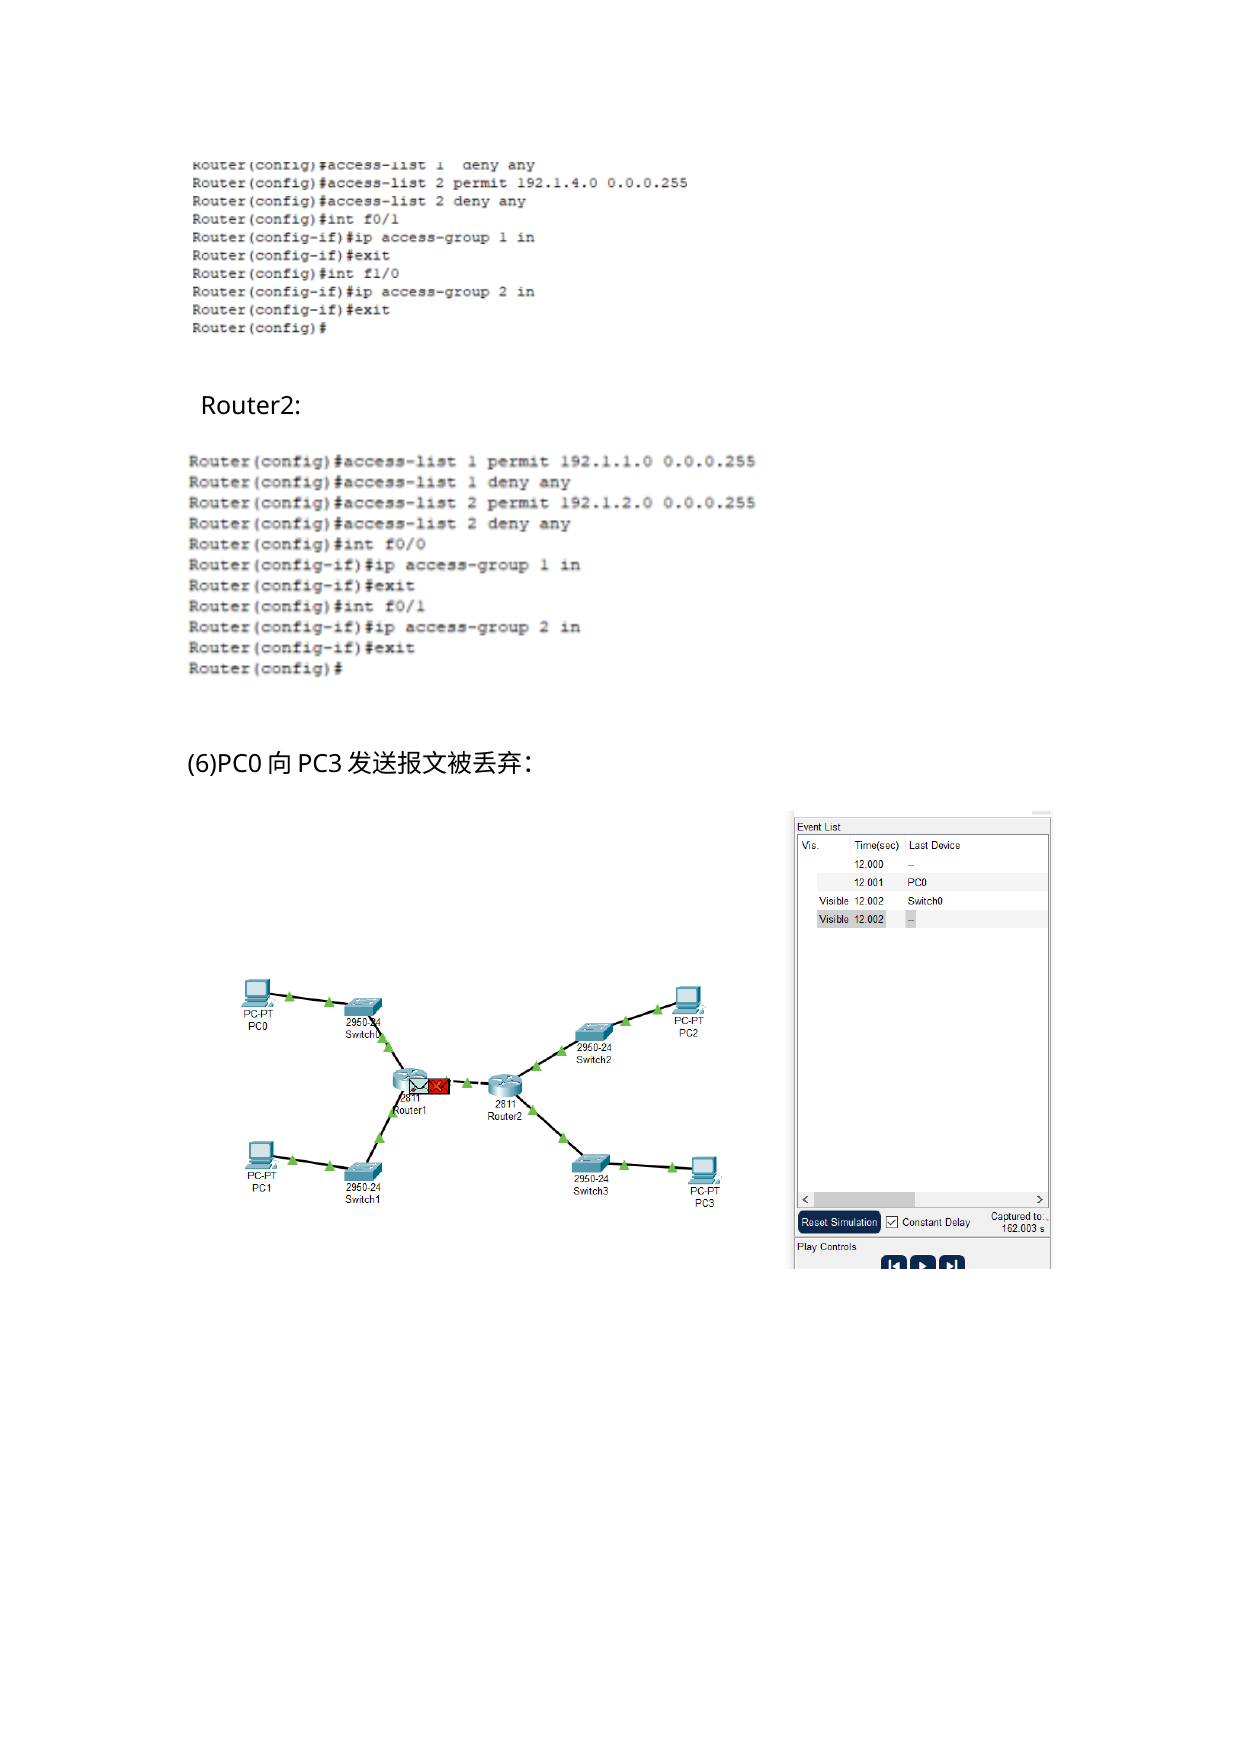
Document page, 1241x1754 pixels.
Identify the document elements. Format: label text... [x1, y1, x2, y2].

picture [187, 453, 824, 683]
text (6)PC0向PC3发送报文被丢弃： [187, 729, 1053, 794]
picture [187, 162, 755, 341]
text Router2: [187, 372, 1053, 437]
picture [187, 811, 1053, 1269]
